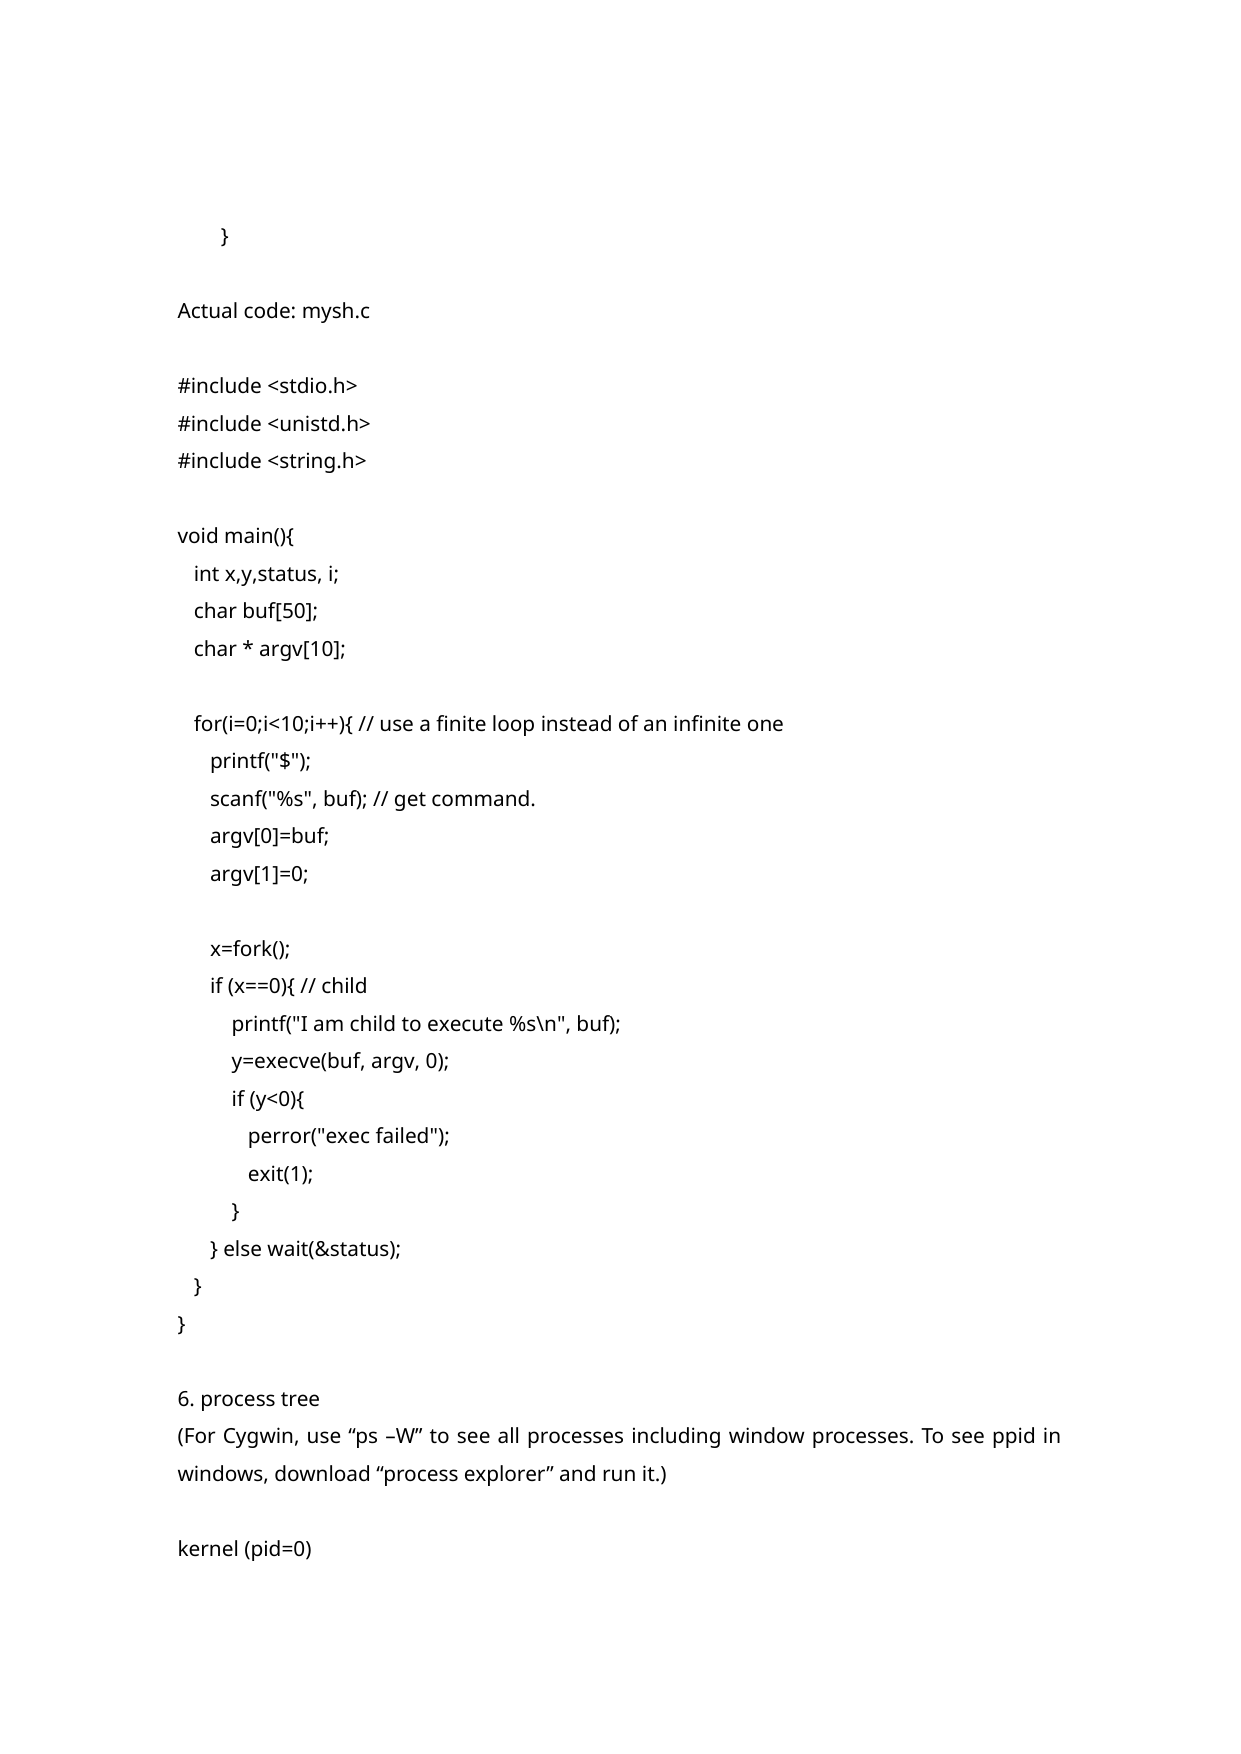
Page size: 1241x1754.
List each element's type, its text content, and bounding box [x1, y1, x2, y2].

text char buf[50]; [177, 592, 1063, 629]
text void main(){ [177, 517, 1063, 554]
text (For Cygwin, use “ps –W” to see all processes including window processes. To see ppid in windows, download “process explorer” and run it.) [177, 1417, 1063, 1492]
text } [177, 1304, 1063, 1342]
text kernel (pid=0) [177, 1529, 1063, 1567]
text } [177, 1267, 1063, 1304]
text #include <unistd.h> [177, 404, 1063, 442]
text printf("I am child to execute %s\n", buf); [177, 1004, 1063, 1042]
text y=execve(buf, argv, 0); [177, 1042, 1063, 1079]
text x=fork(); [177, 929, 1063, 967]
text } [177, 1192, 1063, 1229]
text for(i=0;i<10;i++){ // use a finite loop instead of an infinite one [177, 704, 1063, 742]
text scanf("%s", buf); // get command. [177, 779, 1063, 817]
text char * argv[10]; [177, 629, 1063, 667]
text perror("exec failed"); [177, 1117, 1063, 1154]
text argv[1]=0; [177, 854, 1063, 892]
text int x,y,status, i; [177, 554, 1063, 592]
text #include <stdio.h> [177, 367, 1063, 404]
text printf("$"); [177, 742, 1063, 779]
text } [177, 217, 1063, 254]
text } else wait(&status); [177, 1229, 1063, 1267]
text 6. process tree [177, 1379, 1063, 1417]
text if (x==0){ // child [177, 967, 1063, 1004]
text argv[0]=buf; [177, 817, 1063, 854]
text if (y<0){ [177, 1079, 1063, 1117]
text exit(1); [177, 1154, 1063, 1192]
text #include <string.h> [177, 442, 1063, 479]
text Actual code: mysh.c [177, 292, 1063, 329]
